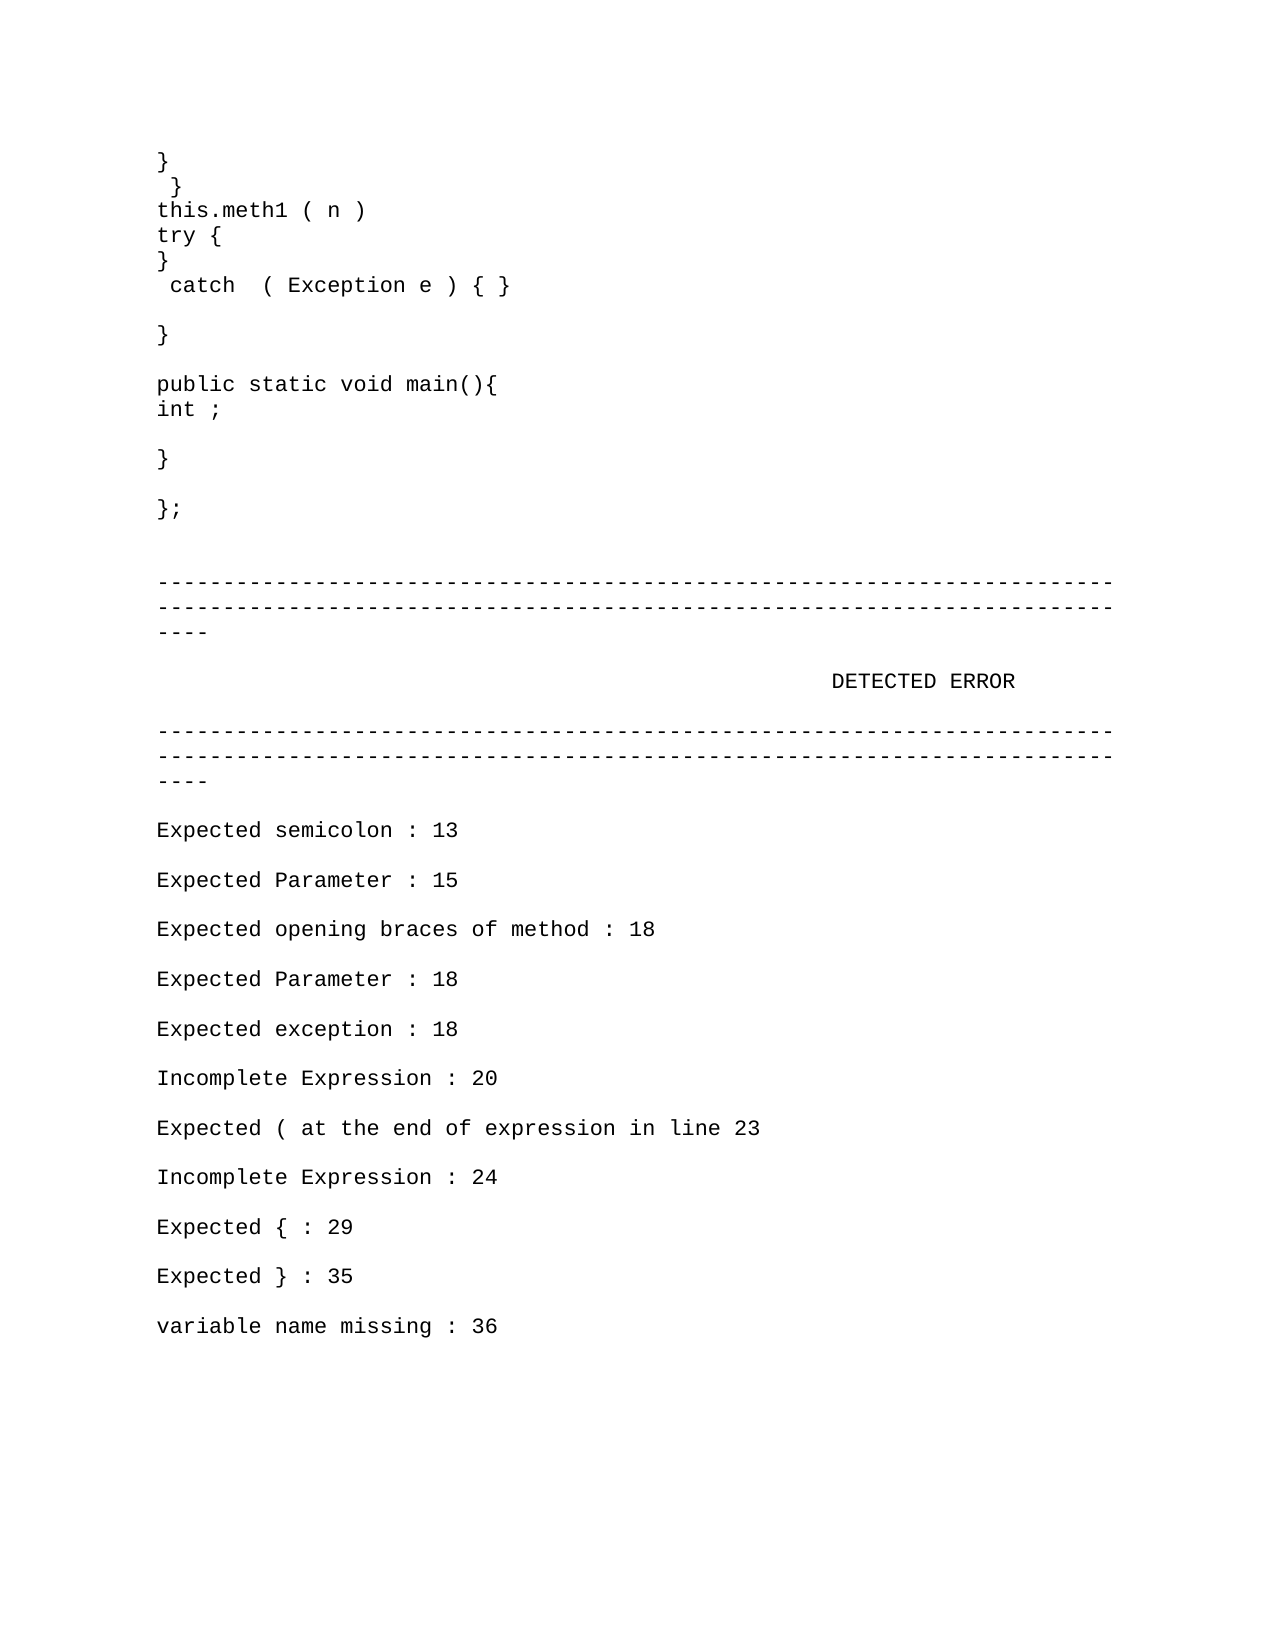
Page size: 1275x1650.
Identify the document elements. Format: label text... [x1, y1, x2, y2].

text this.meth1 ( n ) [156, 199, 1118, 224]
text Expected Parameter : 18 [156, 968, 1118, 993]
text catch ( Exception e ) { } [156, 274, 1118, 299]
text ------------------------------------------------------------------------------------------------------------------------------------------------------ [156, 720, 1118, 794]
text int ; [156, 398, 1118, 423]
text Expected { : 29 [156, 1216, 1118, 1241]
text Expected } : 35 [156, 1266, 1118, 1290]
text Expected exception : 18 [156, 1018, 1118, 1042]
text try { [156, 224, 1118, 249]
text Incomplete Expression : 24 [156, 1166, 1118, 1191]
text Expected Parameter : 15 [156, 869, 1118, 894]
text ------------------------------------------------------------------------------------------------------------------------------------------------------ [156, 571, 1118, 646]
text variable name missing : 36 [156, 1315, 1118, 1340]
text Expected ( at the end of expression in line 23 [156, 1117, 1118, 1142]
text } [156, 447, 1118, 472]
text }; [156, 497, 1118, 522]
text DETECTED ERROR [156, 671, 1118, 695]
text Expected opening braces of method : 18 [156, 918, 1118, 943]
text public static void main(){ [156, 373, 1118, 398]
text Expected semicolon : 13 [156, 819, 1118, 844]
text Incomplete Expression : 20 [156, 1067, 1118, 1092]
text } [156, 323, 1118, 348]
text } [156, 175, 1118, 199]
text } [156, 249, 1118, 274]
text } [156, 150, 1118, 175]
